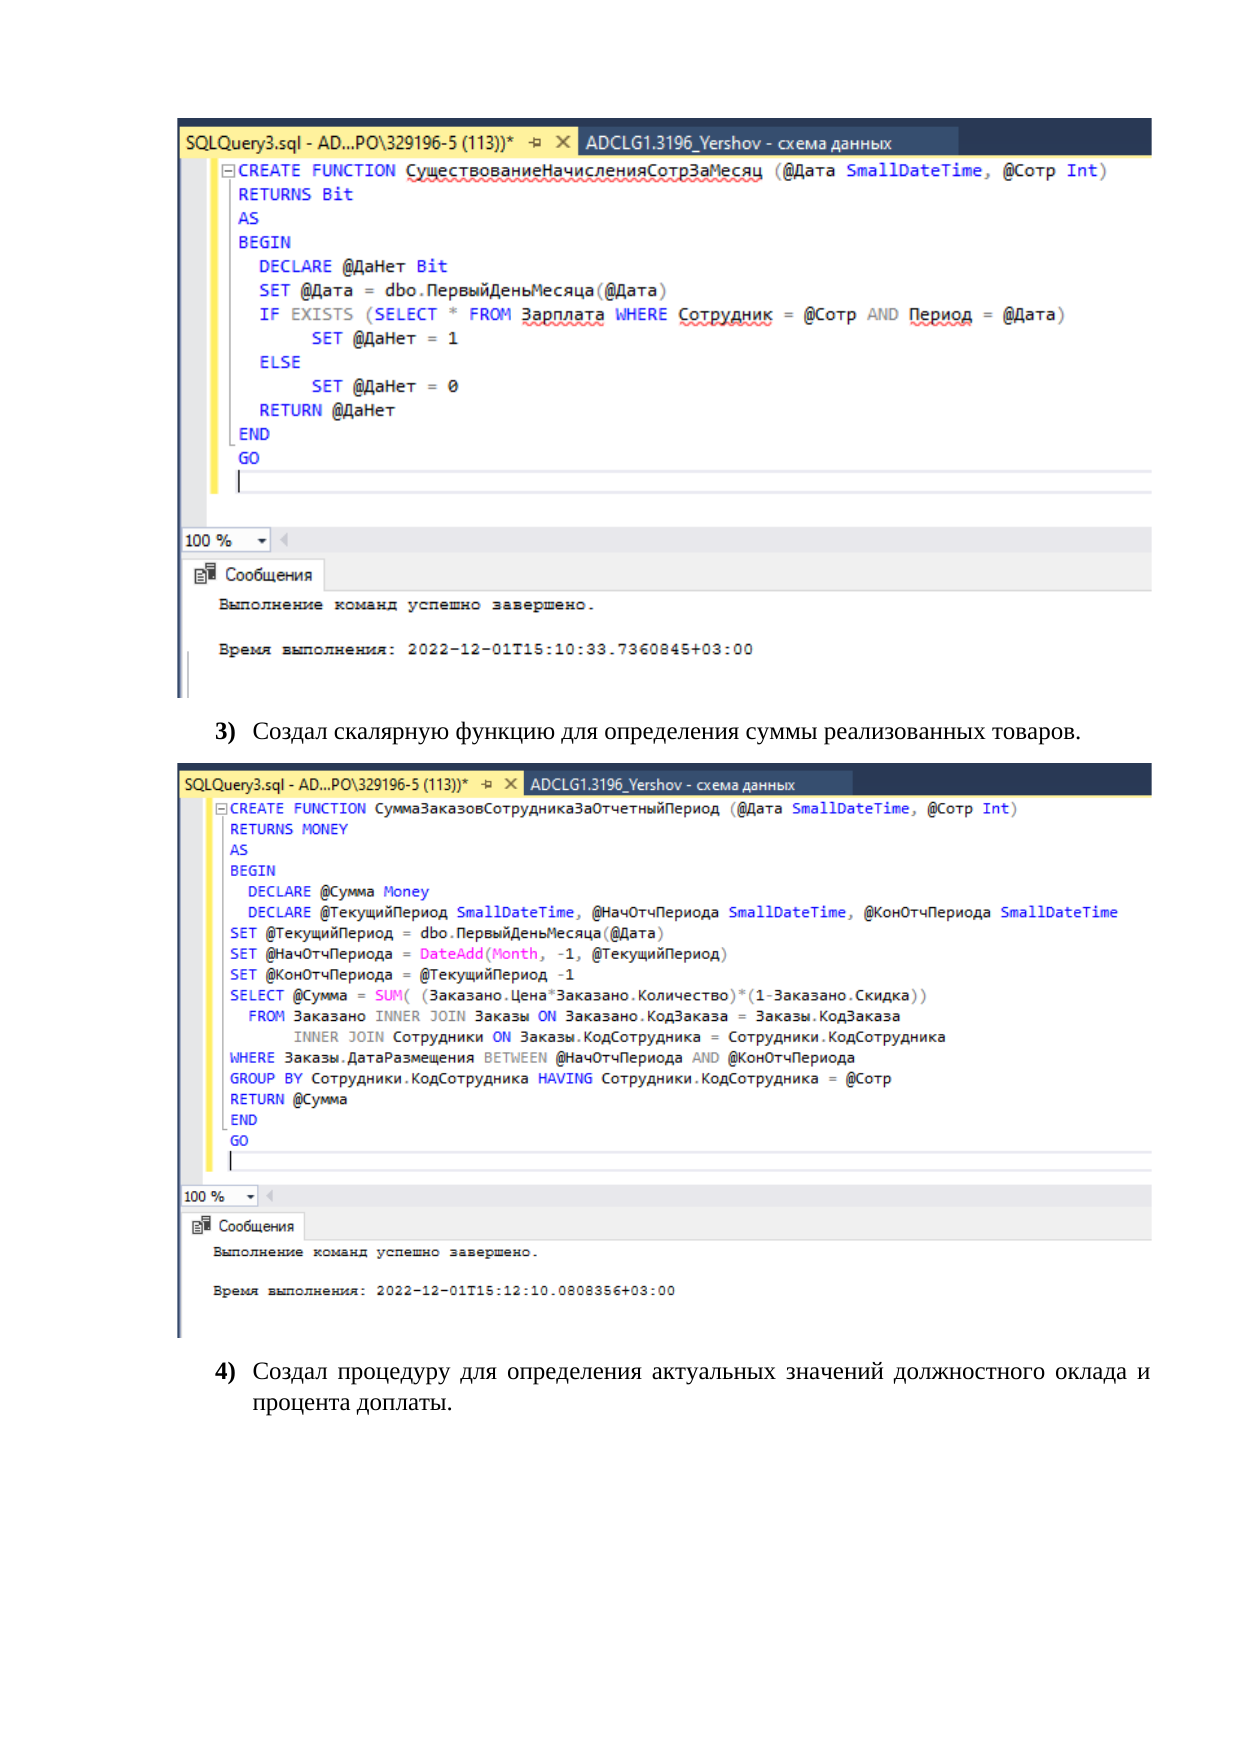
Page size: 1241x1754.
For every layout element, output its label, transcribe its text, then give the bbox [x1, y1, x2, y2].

picture [177, 118, 1152, 698]
picture [177, 763, 1152, 1338]
list Создал процедуру для определения актуальных значений должностного оклада и процента доплаты. [215, 1356, 1152, 1416]
list Создал скалярную функцию для определения суммы реализованных товаров. [215, 716, 1152, 745]
